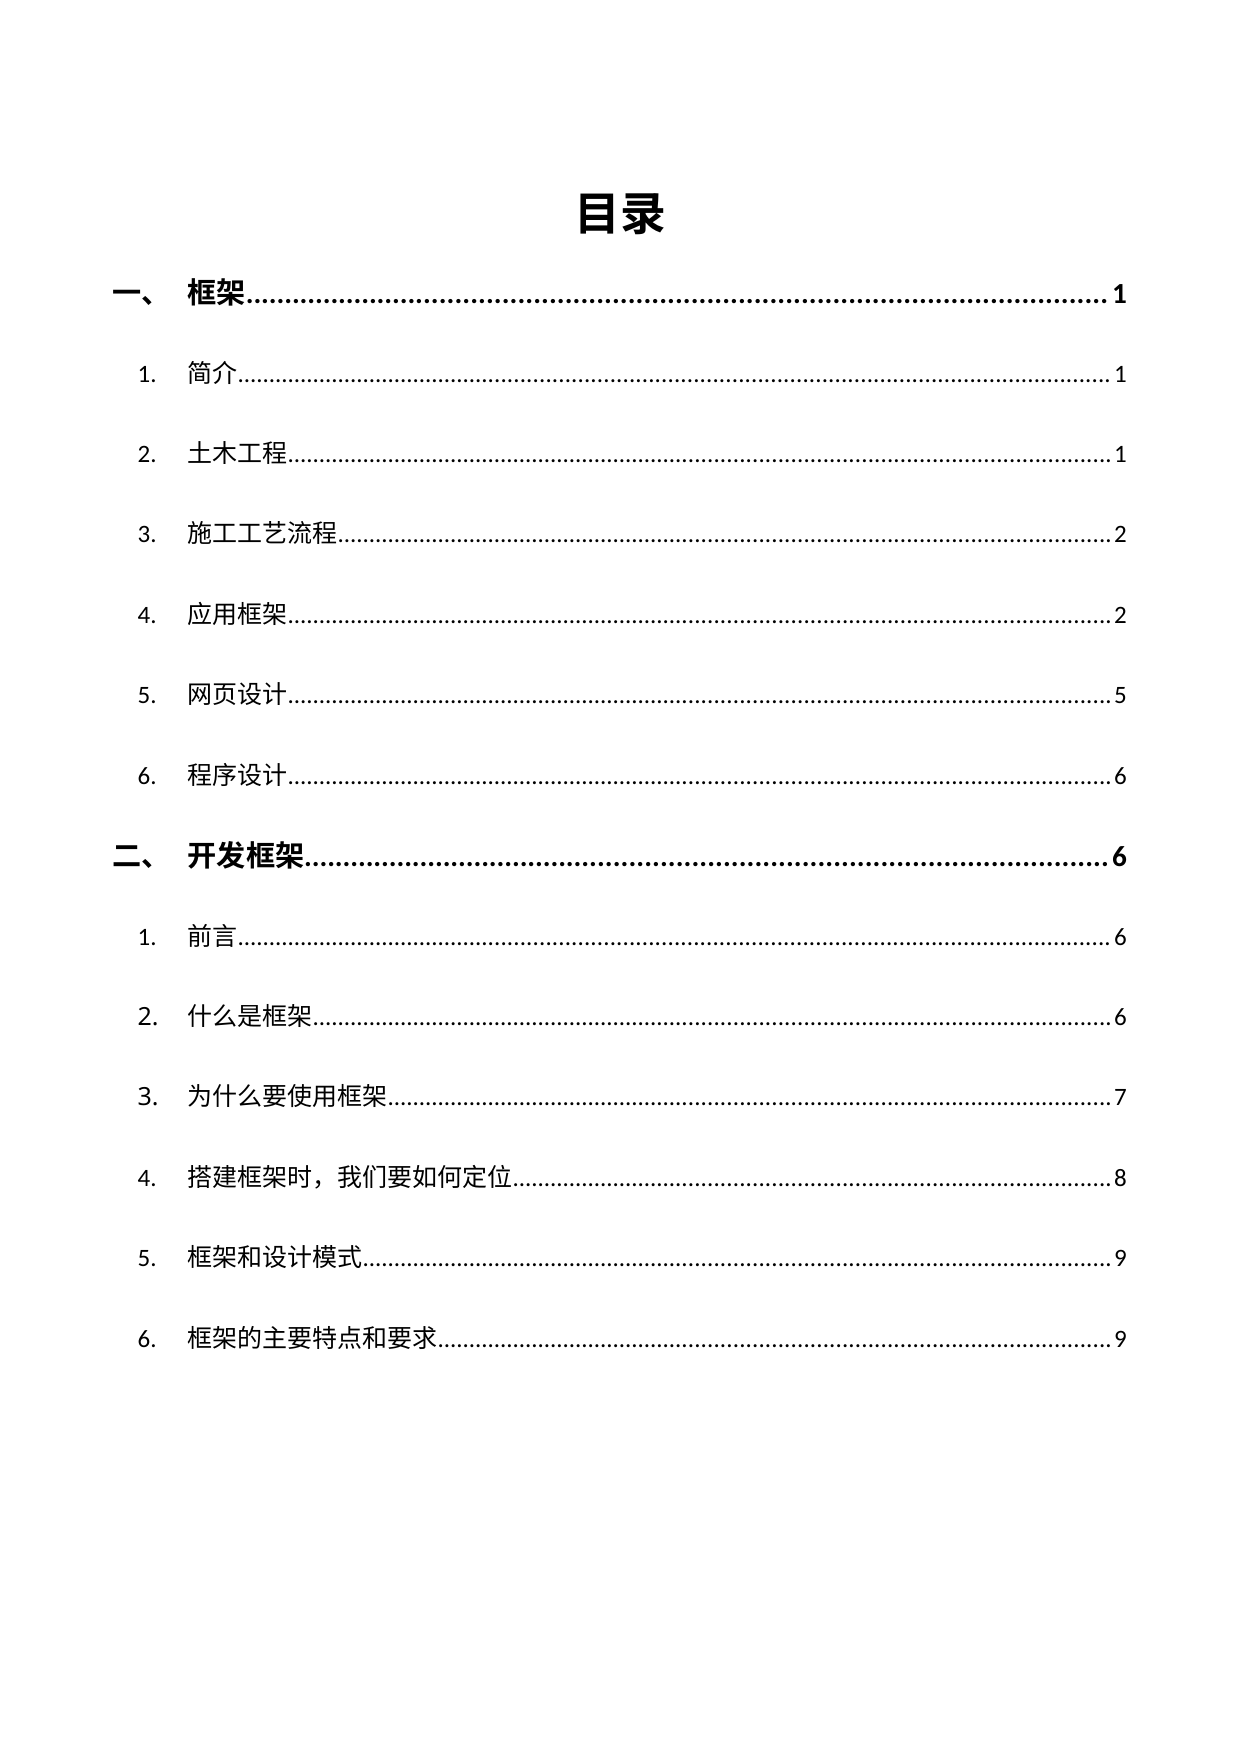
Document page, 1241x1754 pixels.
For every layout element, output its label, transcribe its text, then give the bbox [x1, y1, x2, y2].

text 1. 简介 1 [137, 337, 1128, 405]
text 一、 框架 1 [112, 257, 1128, 325]
text 5. 网页设计 5 [137, 659, 1128, 727]
text 4. 搭建框架时，我们要如何定位 8 [137, 1141, 1128, 1209]
text 1. 前言 6 [137, 900, 1128, 968]
text 5. 框架和设计模式 9 [137, 1222, 1128, 1290]
text 4. 应用框架 2 [137, 578, 1128, 646]
text 二、 开发框架 6 [112, 820, 1128, 888]
text 2. 土木工程 1 [137, 418, 1128, 486]
text 3. 施工工艺流程 2 [137, 498, 1128, 566]
text 6. 程序设计 6 [137, 739, 1128, 807]
text 目录 [112, 176, 1128, 244]
text 2. 什么是框架 6 [137, 981, 1128, 1048]
text 3. 为什么要使用框架 7 [137, 1061, 1128, 1129]
text 6. 框架的主要特点和要求 9 [137, 1302, 1128, 1370]
